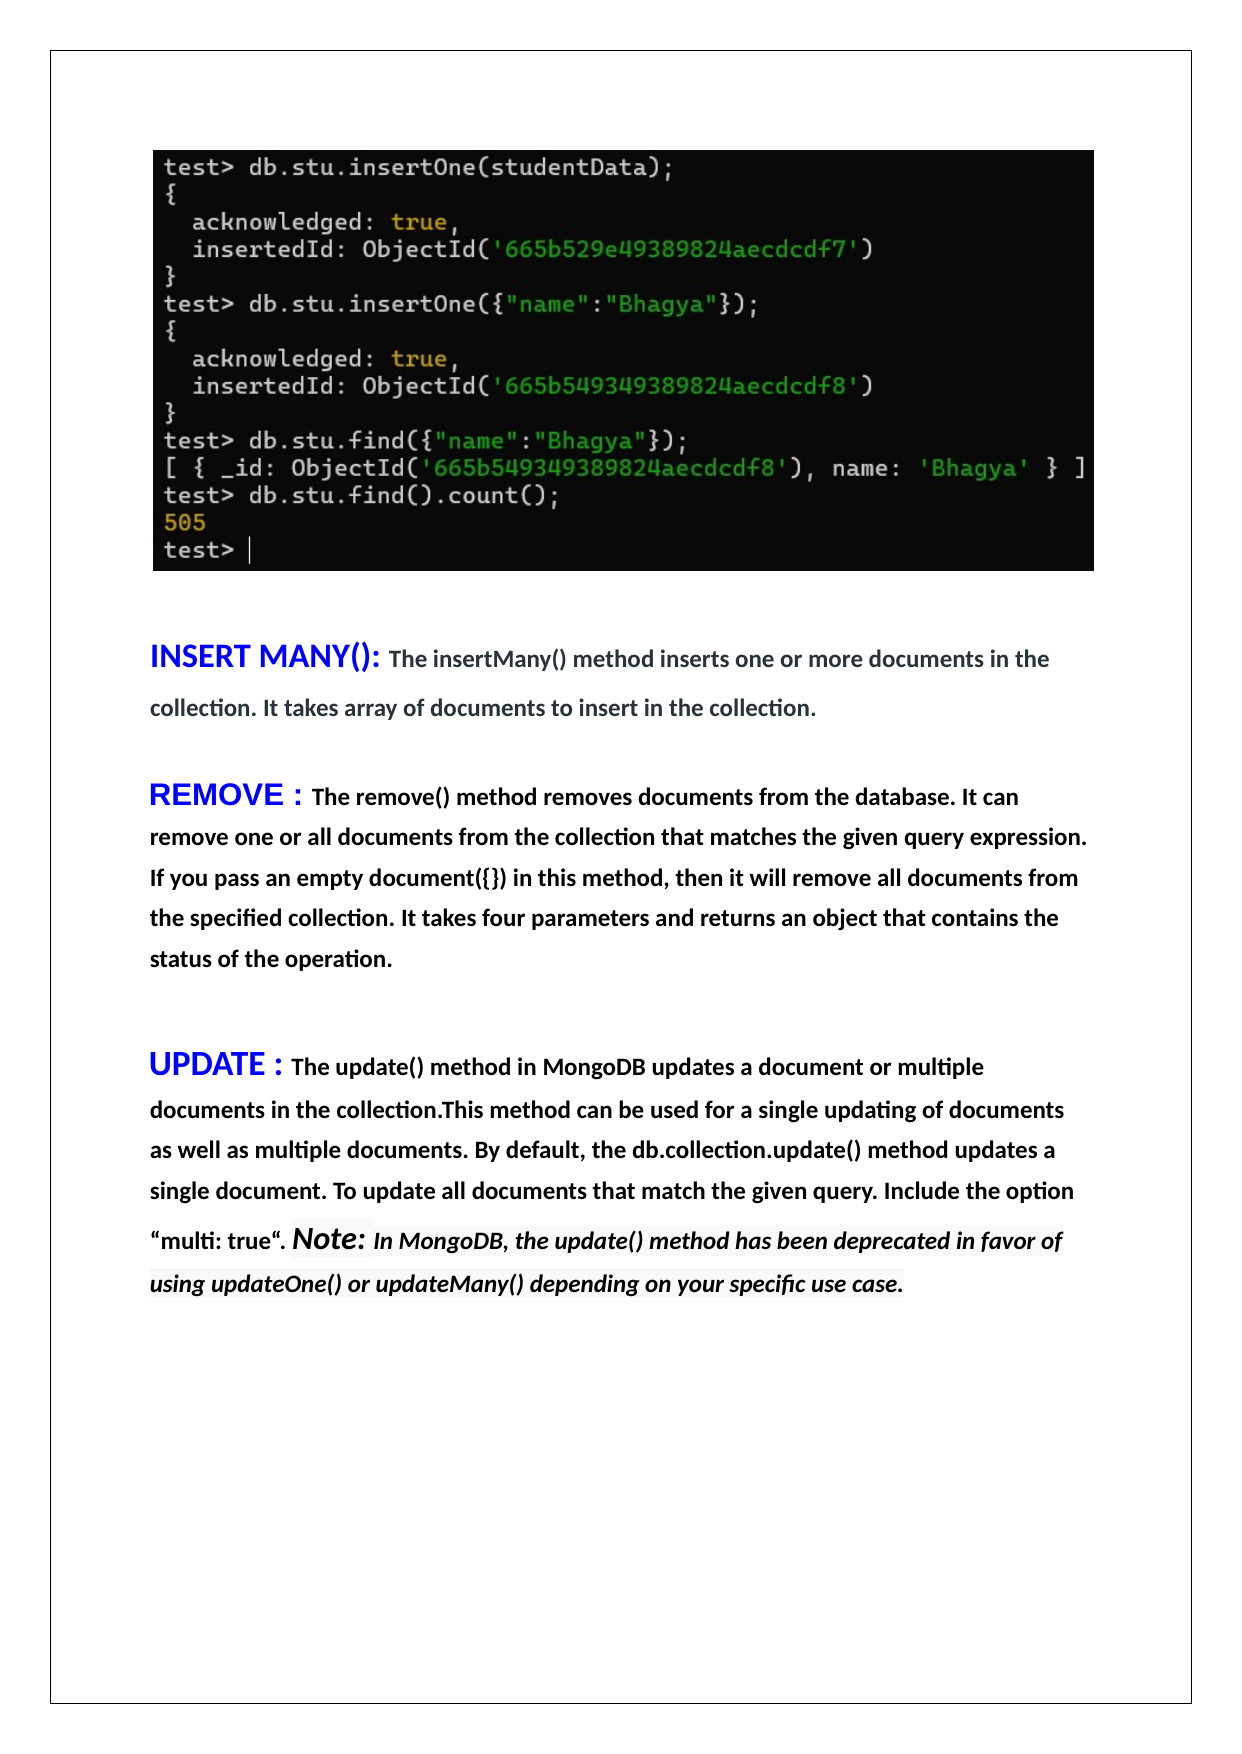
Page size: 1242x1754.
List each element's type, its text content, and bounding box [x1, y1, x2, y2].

text UPDATE : The update() method in MongoDB updates a document or multiple documents in the collection.This method can be used for a single updating of documents as well as multiple documents. By default, the db.collection.update() method updates a single document. To update all documents that match the given query. Include the option “multi: true“. Note: In MongoDB, the update() method has been deprecated in favor of using updateOne() or updateMany() depending on your specific use case. [148, 1041, 1078, 1298]
text INSERT MANY(): The insertMany() method inserts one or more documents in the collection. It takes array of documents to insert in the collection. [150, 634, 1089, 723]
picture [153, 150, 1094, 571]
text REMOVE : The remove() method removes documents from the database. It can remove one or all documents from the collection that matches the given query expression. If you pass an empty document({}) in this method, then it will remove all documents from the specified collection. It takes four parameters and returns an object that contains the status of the operation. [148, 776, 1089, 974]
